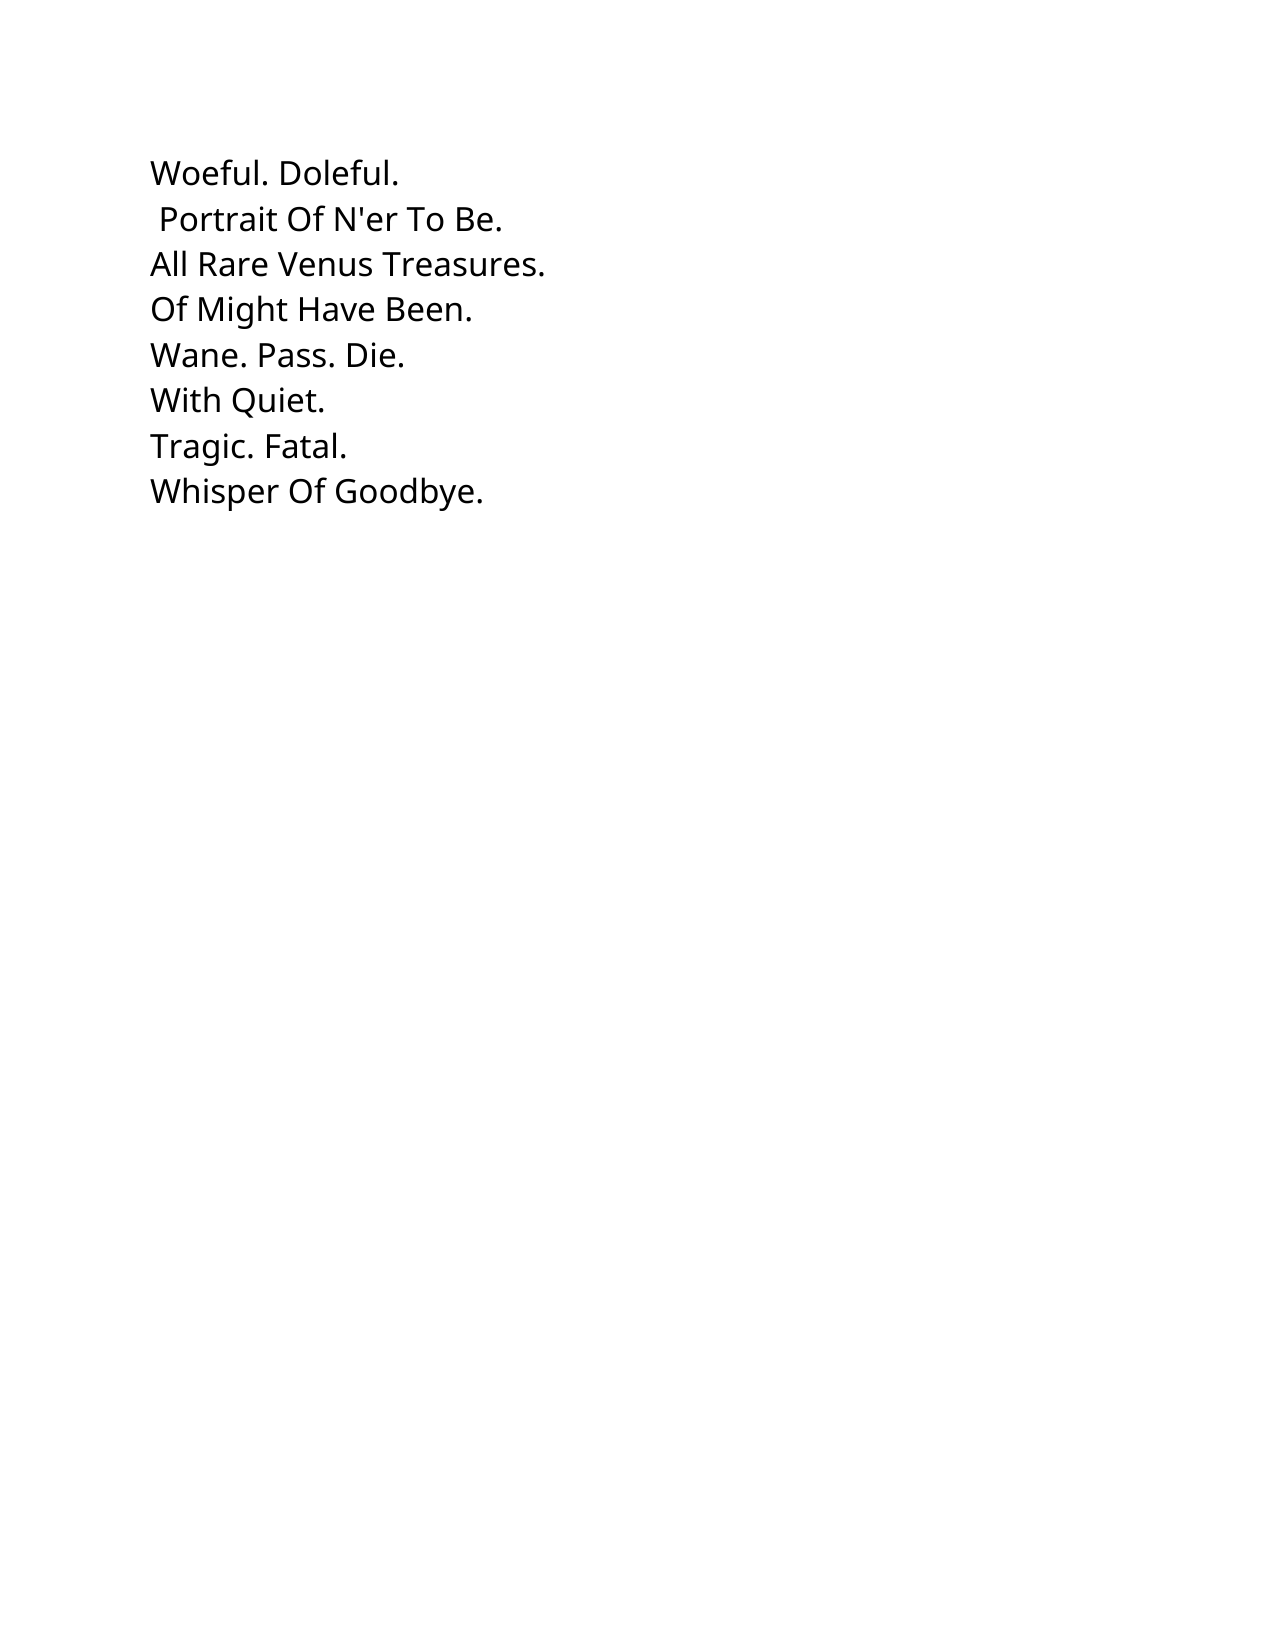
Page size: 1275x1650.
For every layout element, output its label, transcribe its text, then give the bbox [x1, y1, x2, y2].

text Tragic. Fatal. [150, 422, 1125, 468]
text Wane. Pass. Die. [150, 332, 1125, 377]
text With Quiet. [150, 377, 1125, 422]
text Whisper Of Goodbye. [150, 468, 1125, 513]
text All Rare Venus Treasures. [150, 241, 1125, 286]
text Of Might Have Been. [150, 286, 1125, 332]
text Portrait Of N'er To Be. [150, 195, 1125, 241]
text Woeful. Doleful. [150, 150, 1125, 195]
